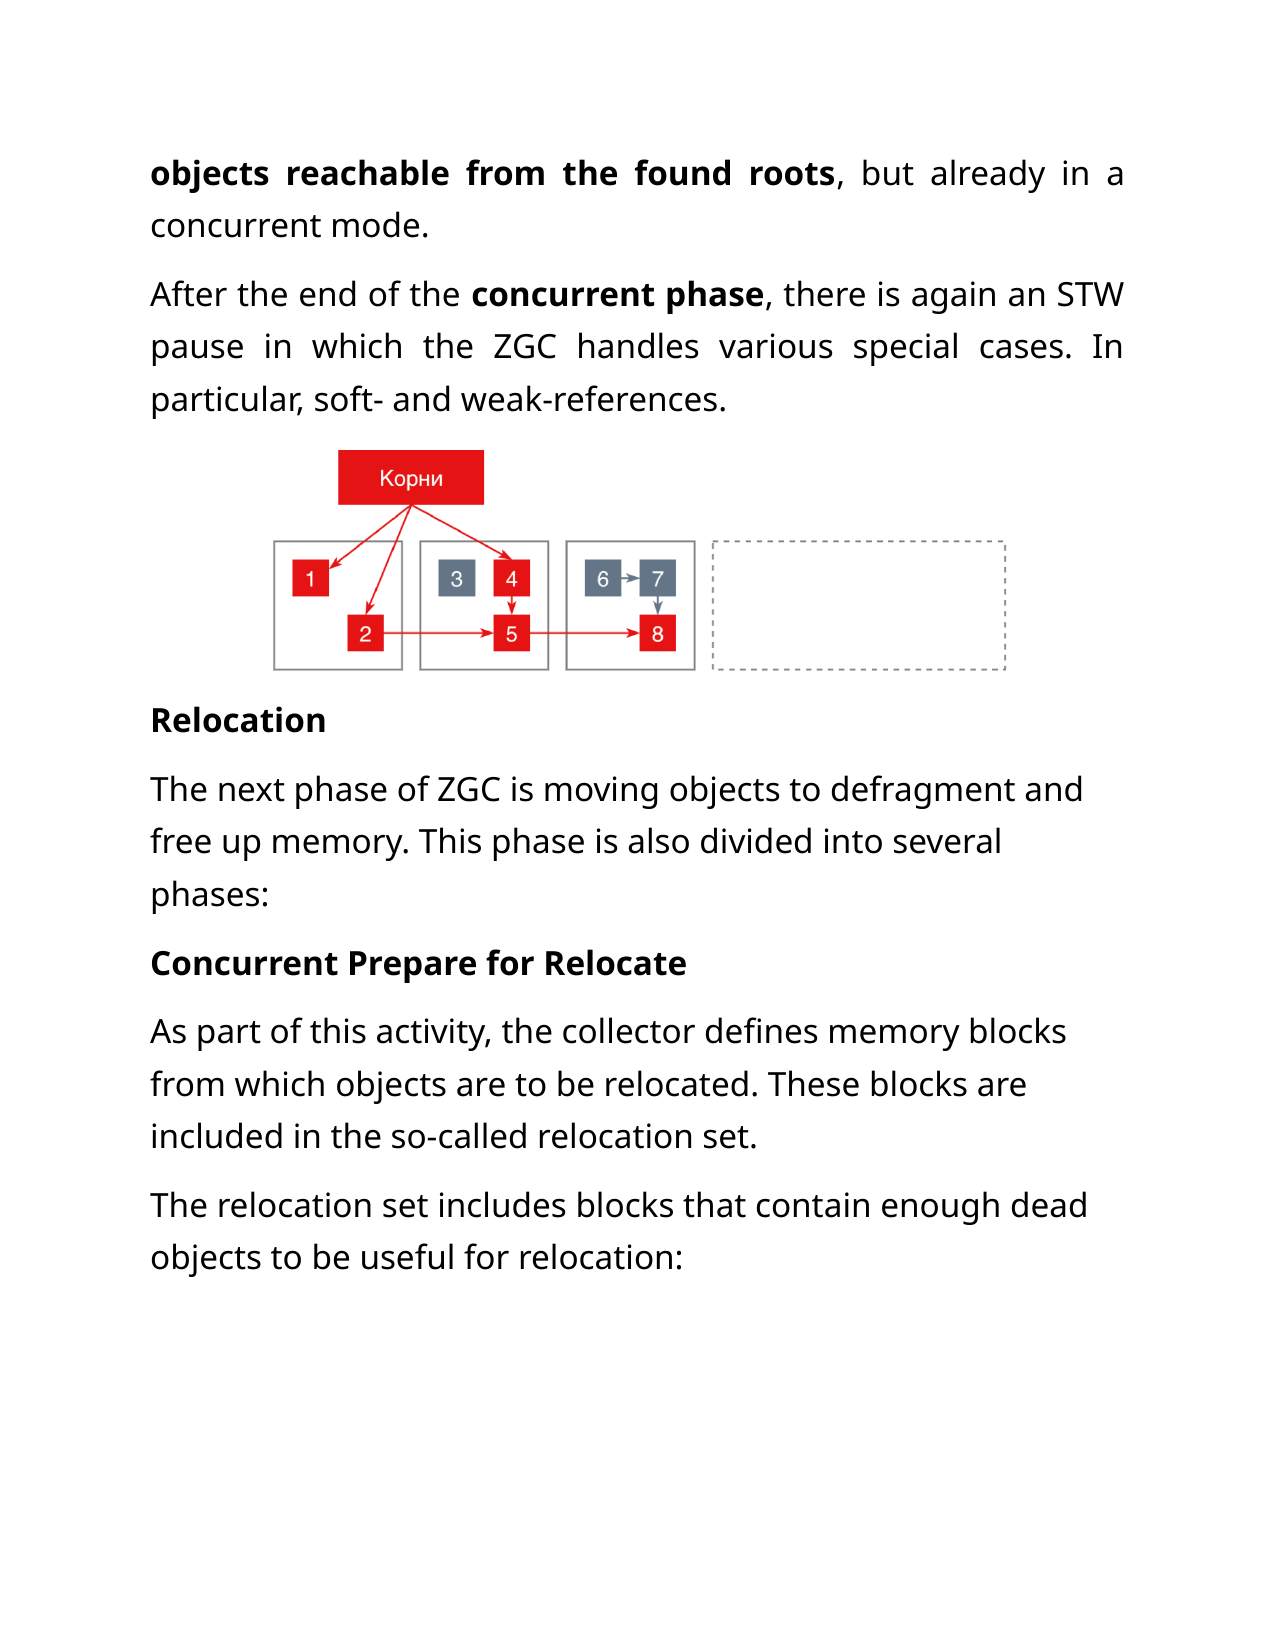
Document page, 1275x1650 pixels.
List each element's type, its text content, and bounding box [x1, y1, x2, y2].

text As part of this activity, the collector defines memory blocks from which objects are to be relocated. These blocks are included in the so-called relocation set. [150, 1008, 1125, 1158]
text Relocation [150, 697, 1125, 743]
text The next phase of ZGC is moving objects to defragment and free up memory. This phase is also divided into several phases: [150, 766, 1125, 916]
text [150, 150, 1125, 248]
picture [266, 444, 1009, 676]
text Concurrent Prepare for Relocate [150, 939, 1125, 985]
text After the end of the concurrent phase, there is again an STW pause in which the ZGC handles various special cases. In particular, soft- and weak-references. [150, 271, 1125, 421]
text The relocation set includes blocks that contain enough dead objects to be useful for relocation: [150, 1181, 1125, 1279]
